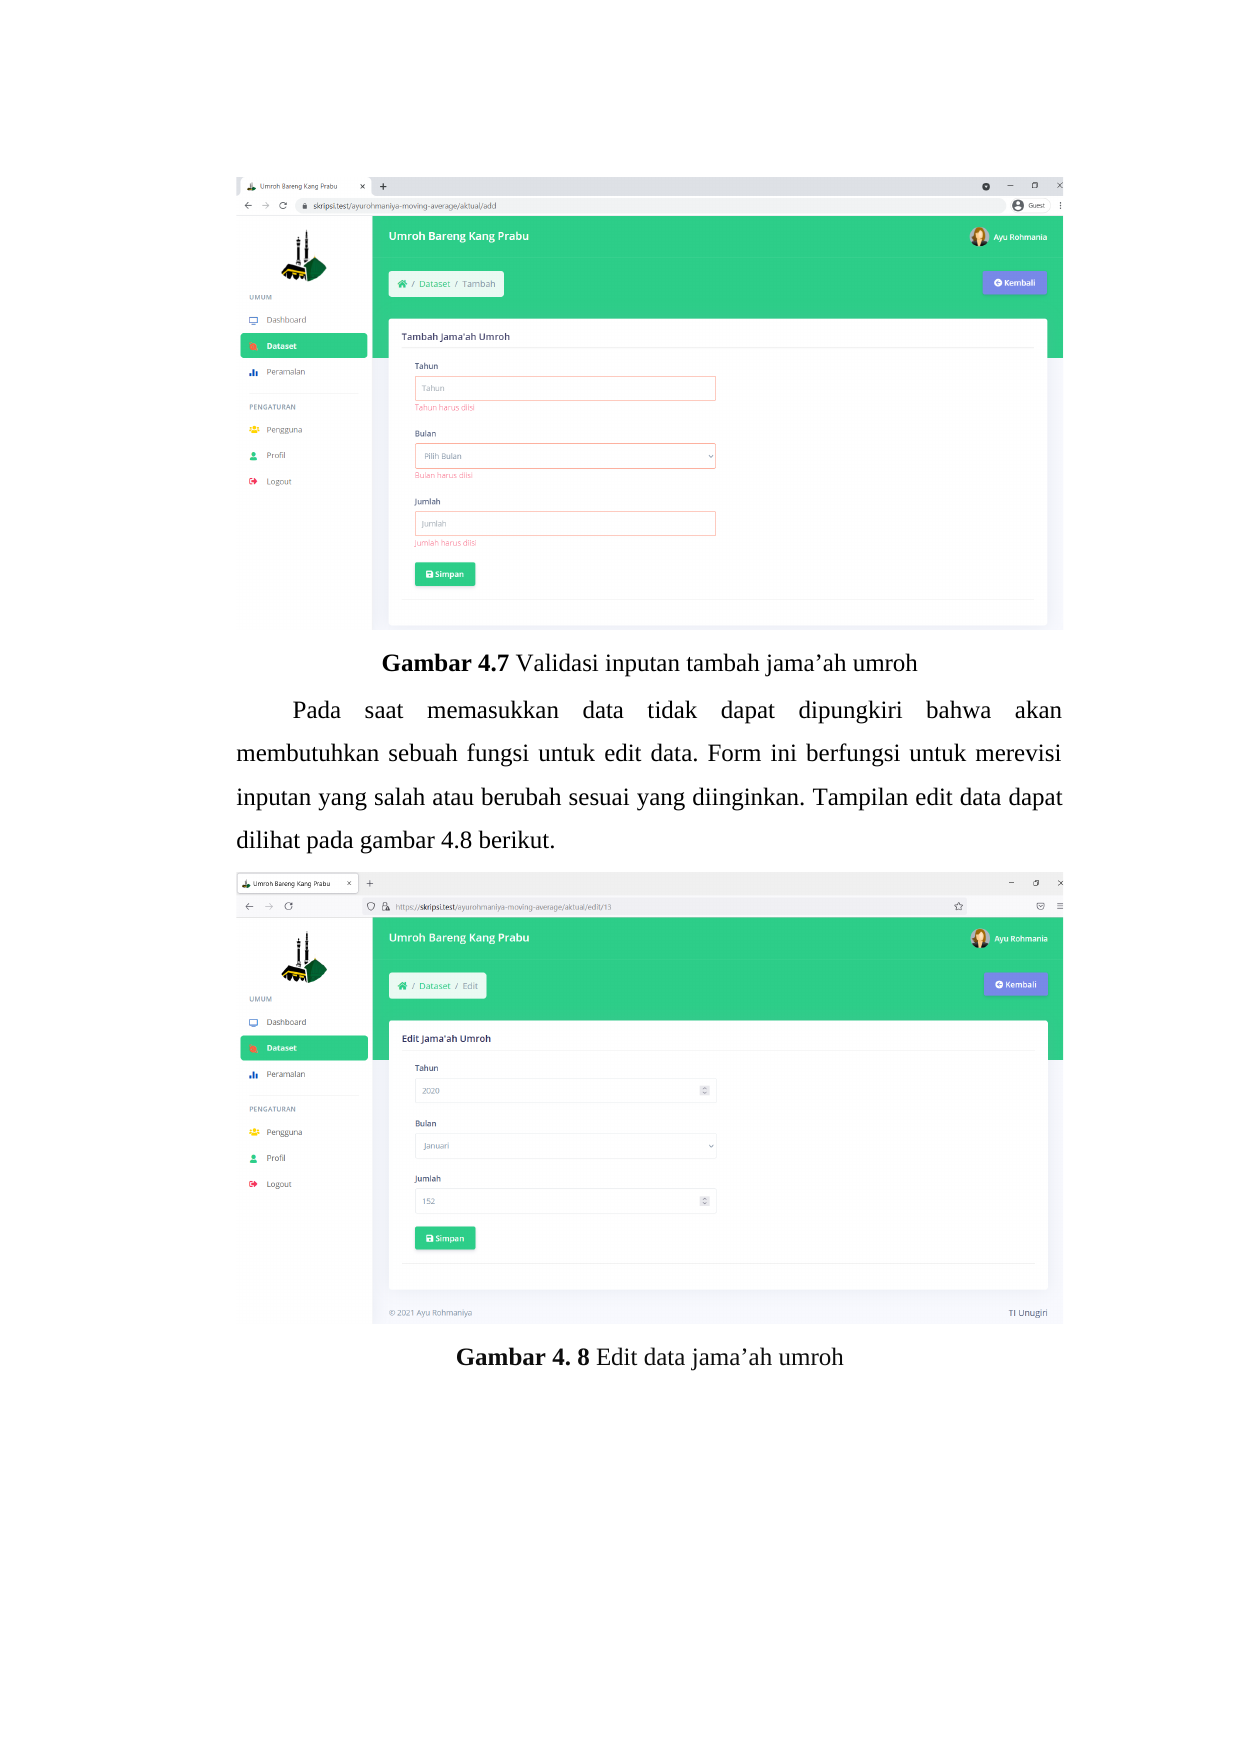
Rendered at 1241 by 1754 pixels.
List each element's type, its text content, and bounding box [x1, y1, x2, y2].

text Gambar 4. 8 Edit data jama’ah umroh [236, 1342, 1063, 1371]
picture [236, 872, 1064, 1324]
text Gambar 4.7 Validasi inputan tambah jama’ah umroh [236, 648, 1063, 677]
text Pada saat memasukkan data tidak dapat dipungkiri bahwa akan membutuhkan sebuah fungsi untuk edit data. Form ini berfungsi untuk merevisi inputan yang salah atau berubah sesuai yang diinginkan. Tampilan edit data dapat dilihat pada gambar 4.8 berikut. [236, 695, 1063, 853]
picture [236, 177, 1064, 630]
